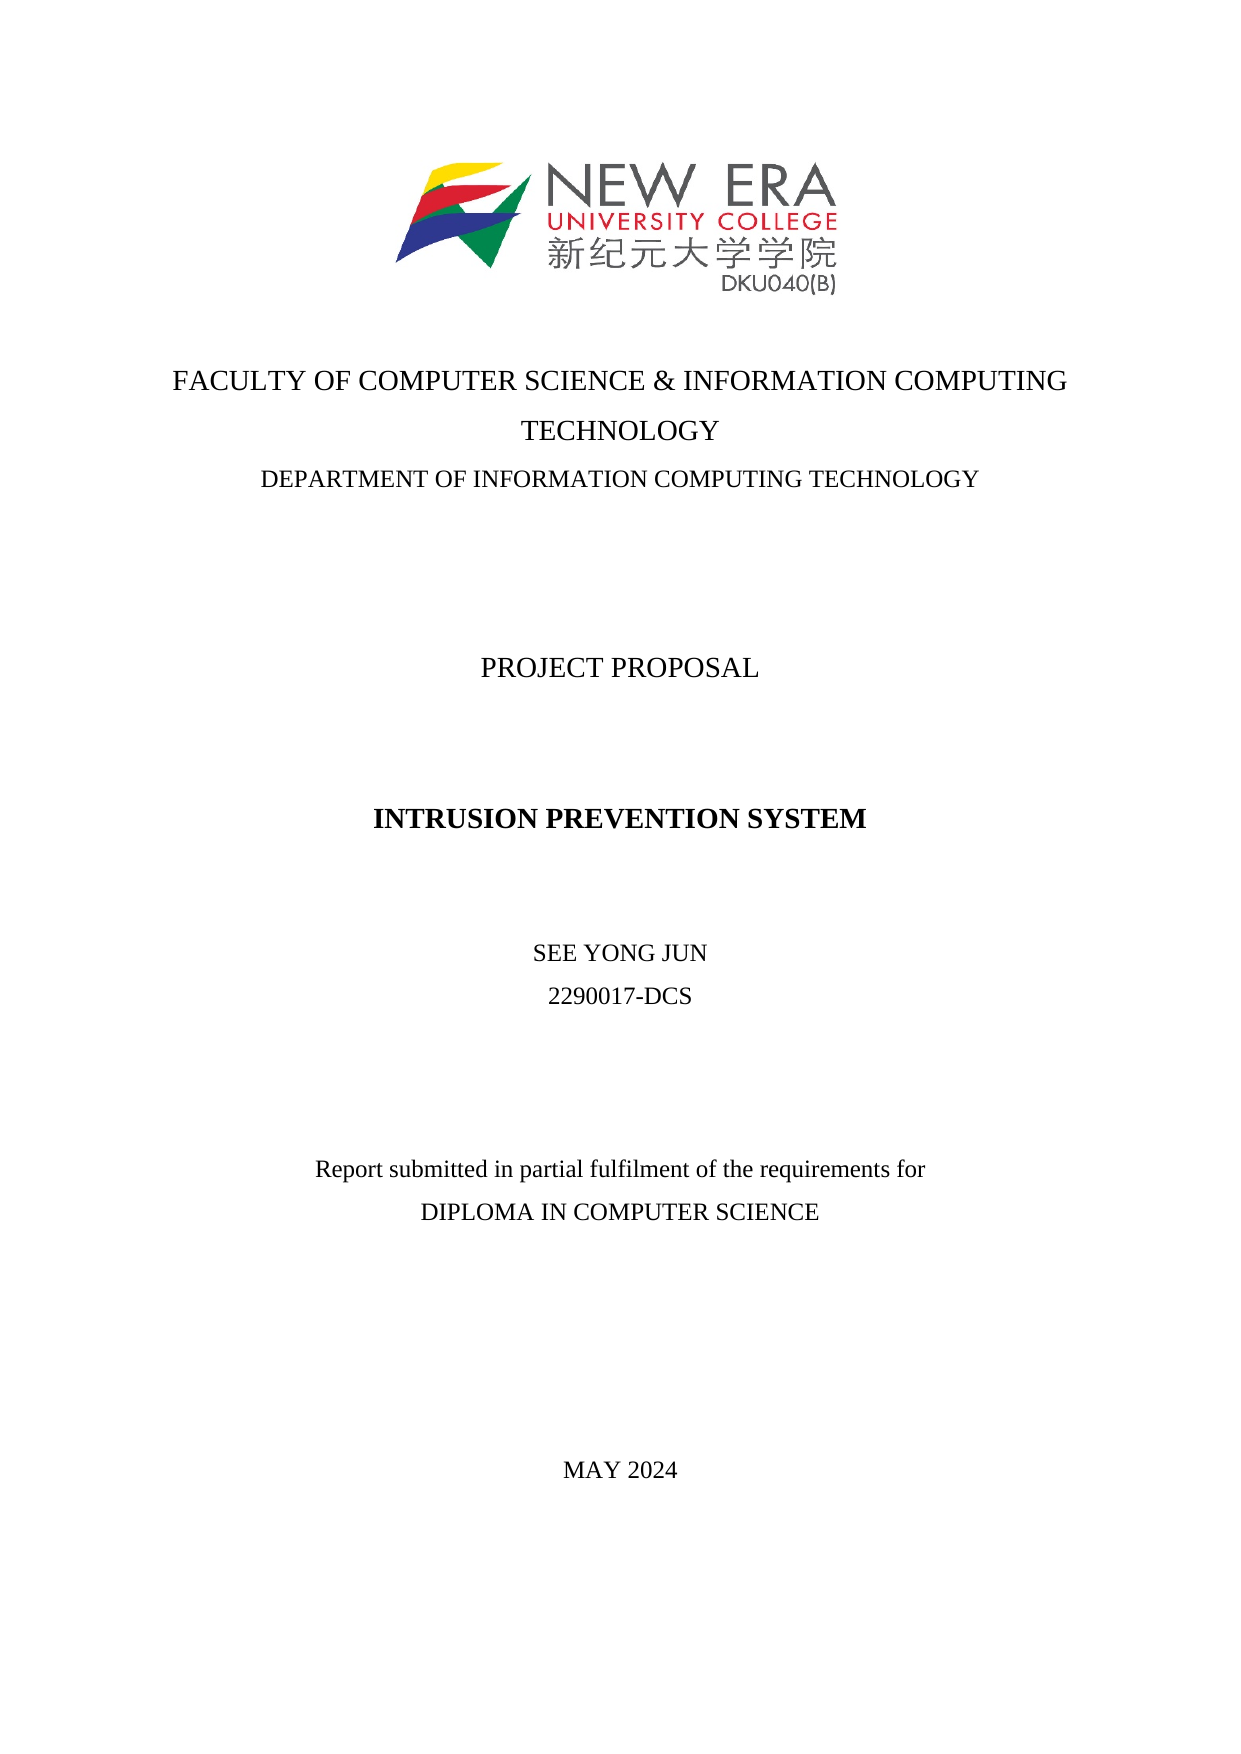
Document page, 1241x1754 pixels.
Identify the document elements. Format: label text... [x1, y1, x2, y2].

text SEE YONG JUN [150, 938, 1090, 967]
text INTRUSION PREVENTION SYSTEM [150, 802, 1090, 835]
text DIPLOMA IN COMPUTER SCIENCE [150, 1197, 1090, 1226]
text 2290017-DCS [150, 981, 1090, 1010]
text Report submitted in partial fulfilment of the requirements for [150, 1154, 1090, 1182]
text PROJECT PROPOSAL [150, 651, 1090, 684]
text FACULTY OF COMPUTER SCIENCE & INFORMATION COMPUTING TECHNOLOGY [150, 363, 1090, 447]
text DEPARTMENT OF INFORMATION COMPUTING TECHNOLOGY [150, 464, 1090, 492]
picture [382, 150, 858, 299]
text MAY 2024 [150, 1456, 1090, 1484]
